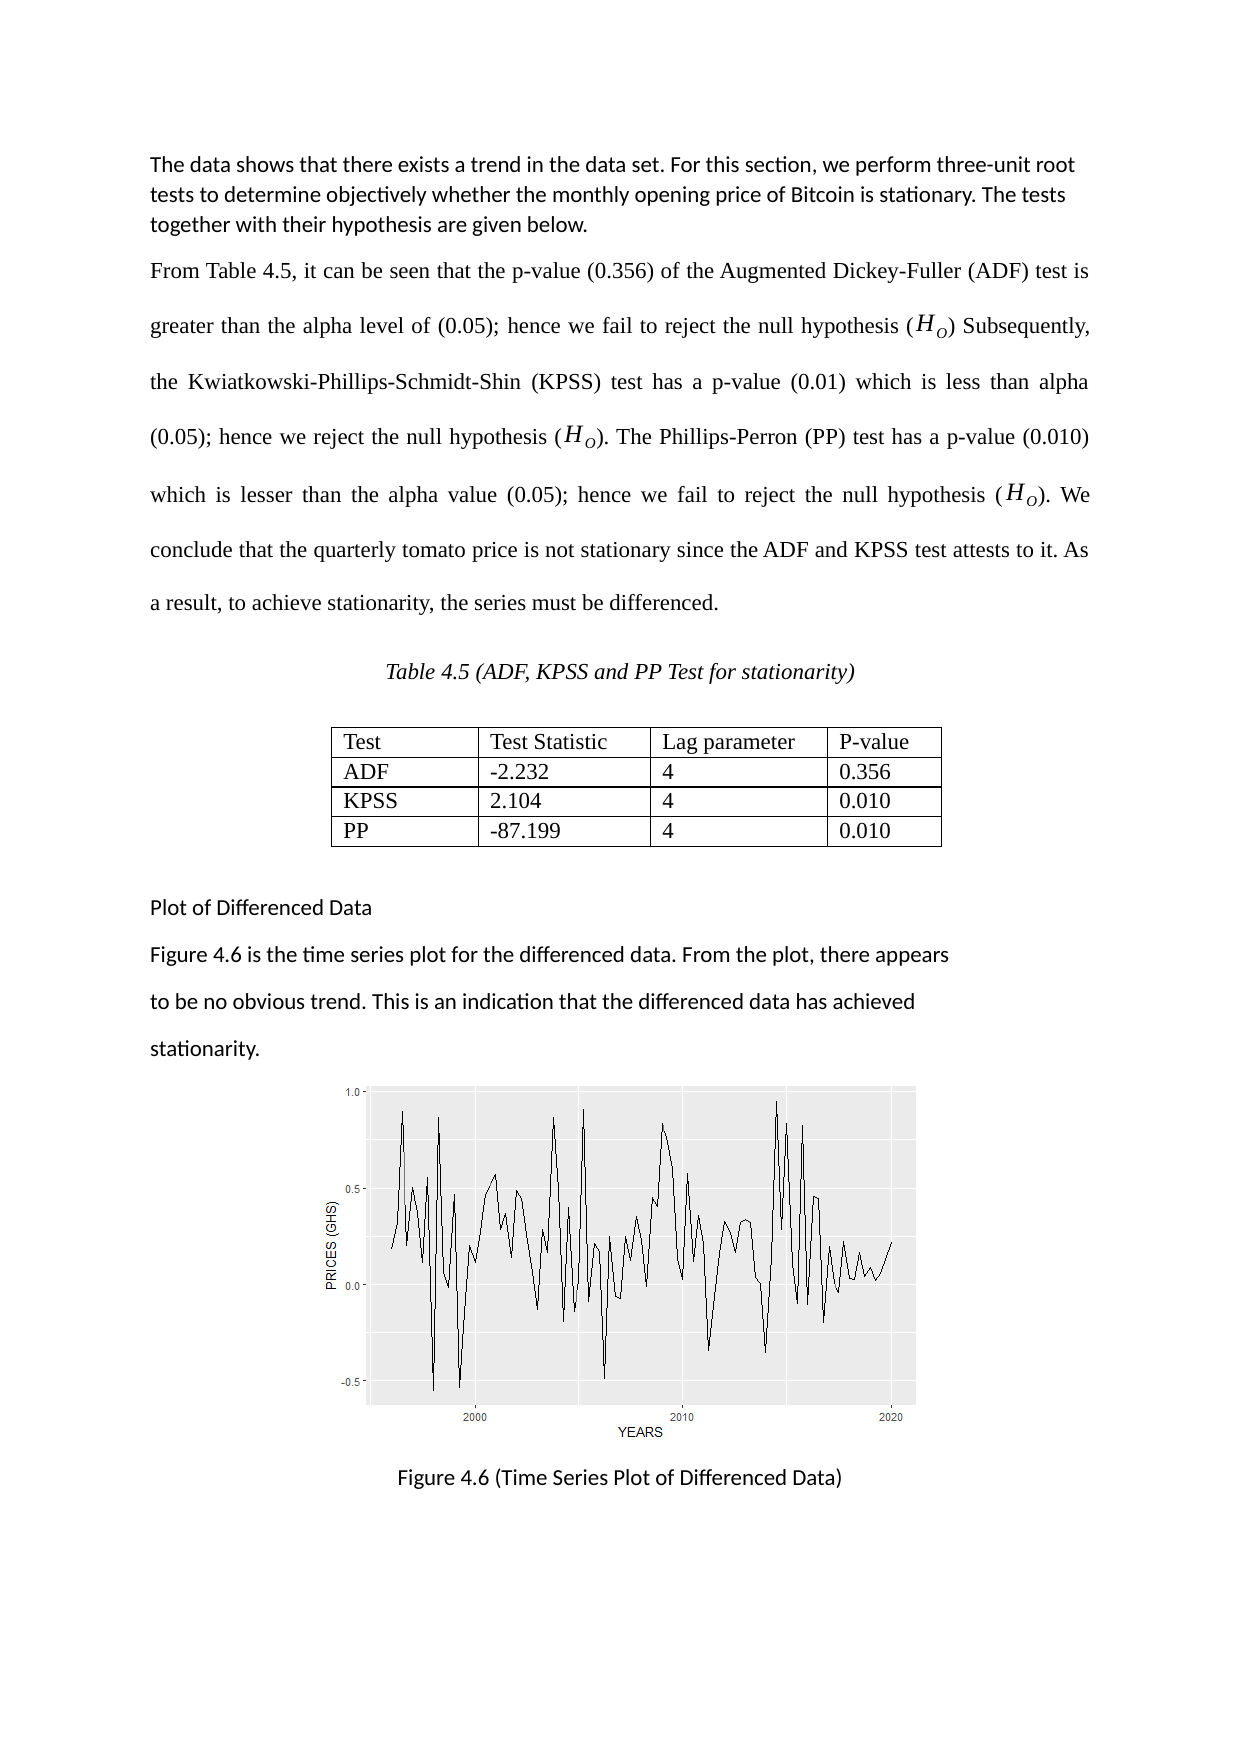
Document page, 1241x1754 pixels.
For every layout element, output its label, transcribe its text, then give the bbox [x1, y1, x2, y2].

text From Table 4.5, it can be seen that the p-value (0.356) of the Augmented Dickey-Fuller (ADF) test is greater than the alpha level of (0.05); hence we fail to reject the null hypothesis () Subsequently, the Kwiatkowski-Phillips-Schmidt-Shin (KPSS) test has a p-value (0.01) which is less than alpha (0.05); hence we reject the null hypothesis (). The Phillips-Perron (PP) test has a p-value (0.010) which is lesser than the alpha value (0.05); hence we fail to reject the null hypothesis (). We conclude that the quarterly tomato price is not stationary since the ADF and KPSS test attests to it. As a result, to achieve stationarity, the series must be differenced. [150, 257, 1090, 615]
text The data shows that there exists a trend in the data set. For this section, we perform three-unit root tests to determine objectively whether the monthly opening price of Bitcoin is stationary. The tests together with their hypothesis are given below. [150, 150, 1090, 238]
table_cell 2.104 [479, 788, 650, 816]
table_cell 0.010 [828, 788, 941, 816]
table_header Lag parameter [651, 728, 827, 757]
text Table 4.5 (ADF, KPSS and PP Test for stationarity) [150, 658, 1090, 684]
text Figure 4.6 (Time Series Plot of Differenced Data) [150, 1463, 1090, 1491]
table_cell ADF [332, 758, 478, 786]
text stationarity. [150, 1034, 1090, 1062]
text Plot of Differenced Data [150, 893, 1090, 922]
table_cell 4 [651, 817, 827, 846]
table_cell -2.232 [479, 758, 650, 786]
table_cell KPSS [332, 788, 478, 816]
table_cell -87.199 [479, 817, 650, 846]
table_cell PP [332, 817, 478, 846]
table_header Test [332, 728, 478, 757]
table_cell 4 [651, 788, 827, 816]
text to be no obvious trend. This is an indication that the differenced data has achieved [150, 987, 1090, 1015]
table_cell 0.010 [828, 817, 941, 846]
text Figure 4.6 is the time series plot for the differenced data. From the plot, there appears [150, 940, 1090, 968]
table_header Test Statistic [479, 728, 650, 757]
table_header P-value [828, 728, 941, 757]
table_cell 4 [651, 758, 827, 786]
table_cell 0.356 [828, 758, 941, 786]
picture [318, 1081, 922, 1445]
